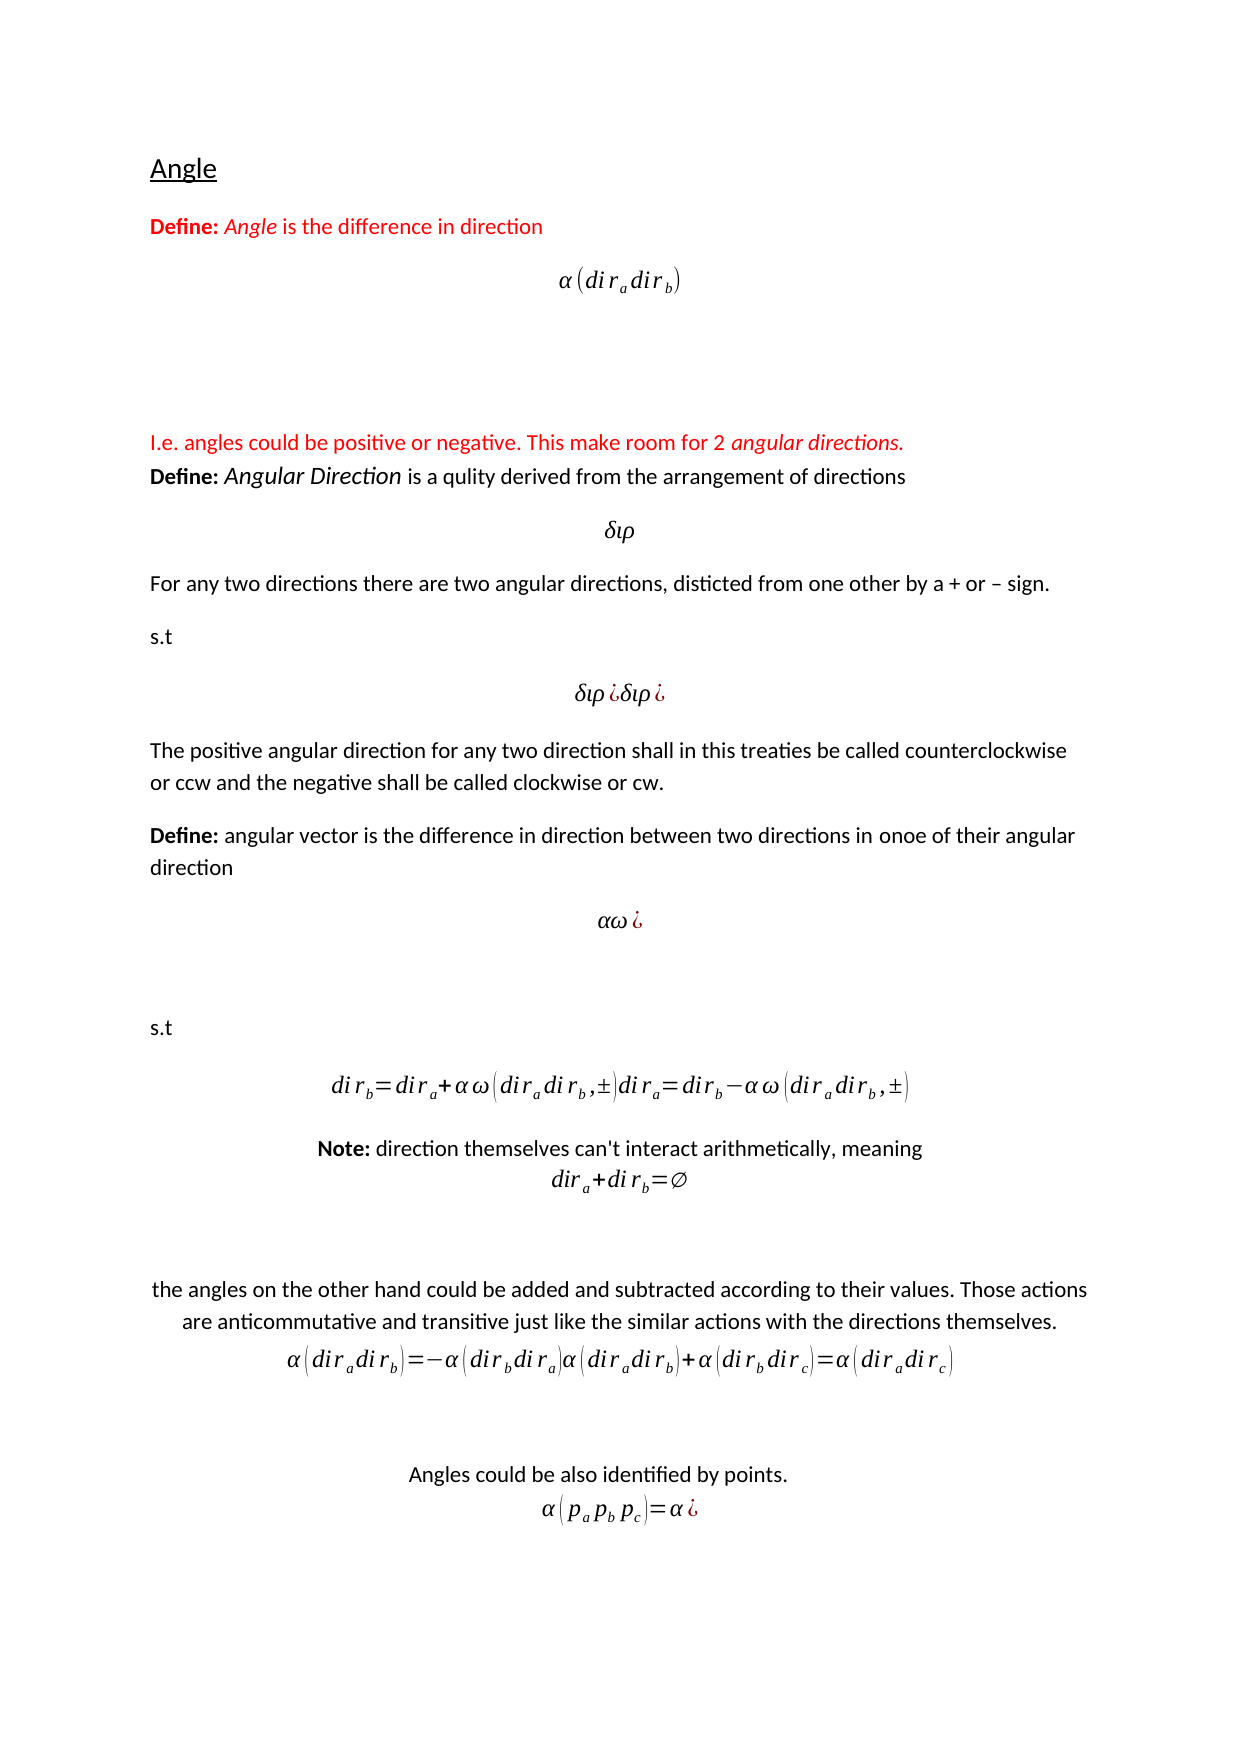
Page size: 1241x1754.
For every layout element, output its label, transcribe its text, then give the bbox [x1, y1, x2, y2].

text the angles on the other hand could be added and subtracted according to their values. Those actions are anticommutative and transitive just like the similar actions with the directions themselves. [150, 1275, 1090, 1383]
text s.t [150, 1013, 1090, 1041]
text Angles could be also identified by points. [150, 1461, 1090, 1527]
text Note: direction themselves can't interact arithmetically, meaning [150, 1134, 1090, 1197]
text The positive angular direction for any two direction shall in this treaties be called counterclockwise or ccw and the negative shall be called clockwise or cw. [150, 736, 1090, 796]
text Define: Angle is the difference in direction [150, 212, 1090, 240]
text For any two directions there are two angular directions, disticted from one other by a + or – sign. [150, 569, 1090, 597]
text I.e. angles could be positive or negative. This make room for 2 angular directions. Define: Angular Direction is a qulity derived from the arrangement of directions [150, 428, 1090, 491]
text Angle [150, 150, 1090, 186]
text Define: angular vector is the difference in direction between two directions in οnoe of their angular direction [150, 821, 1090, 882]
text s.t [150, 622, 1090, 650]
